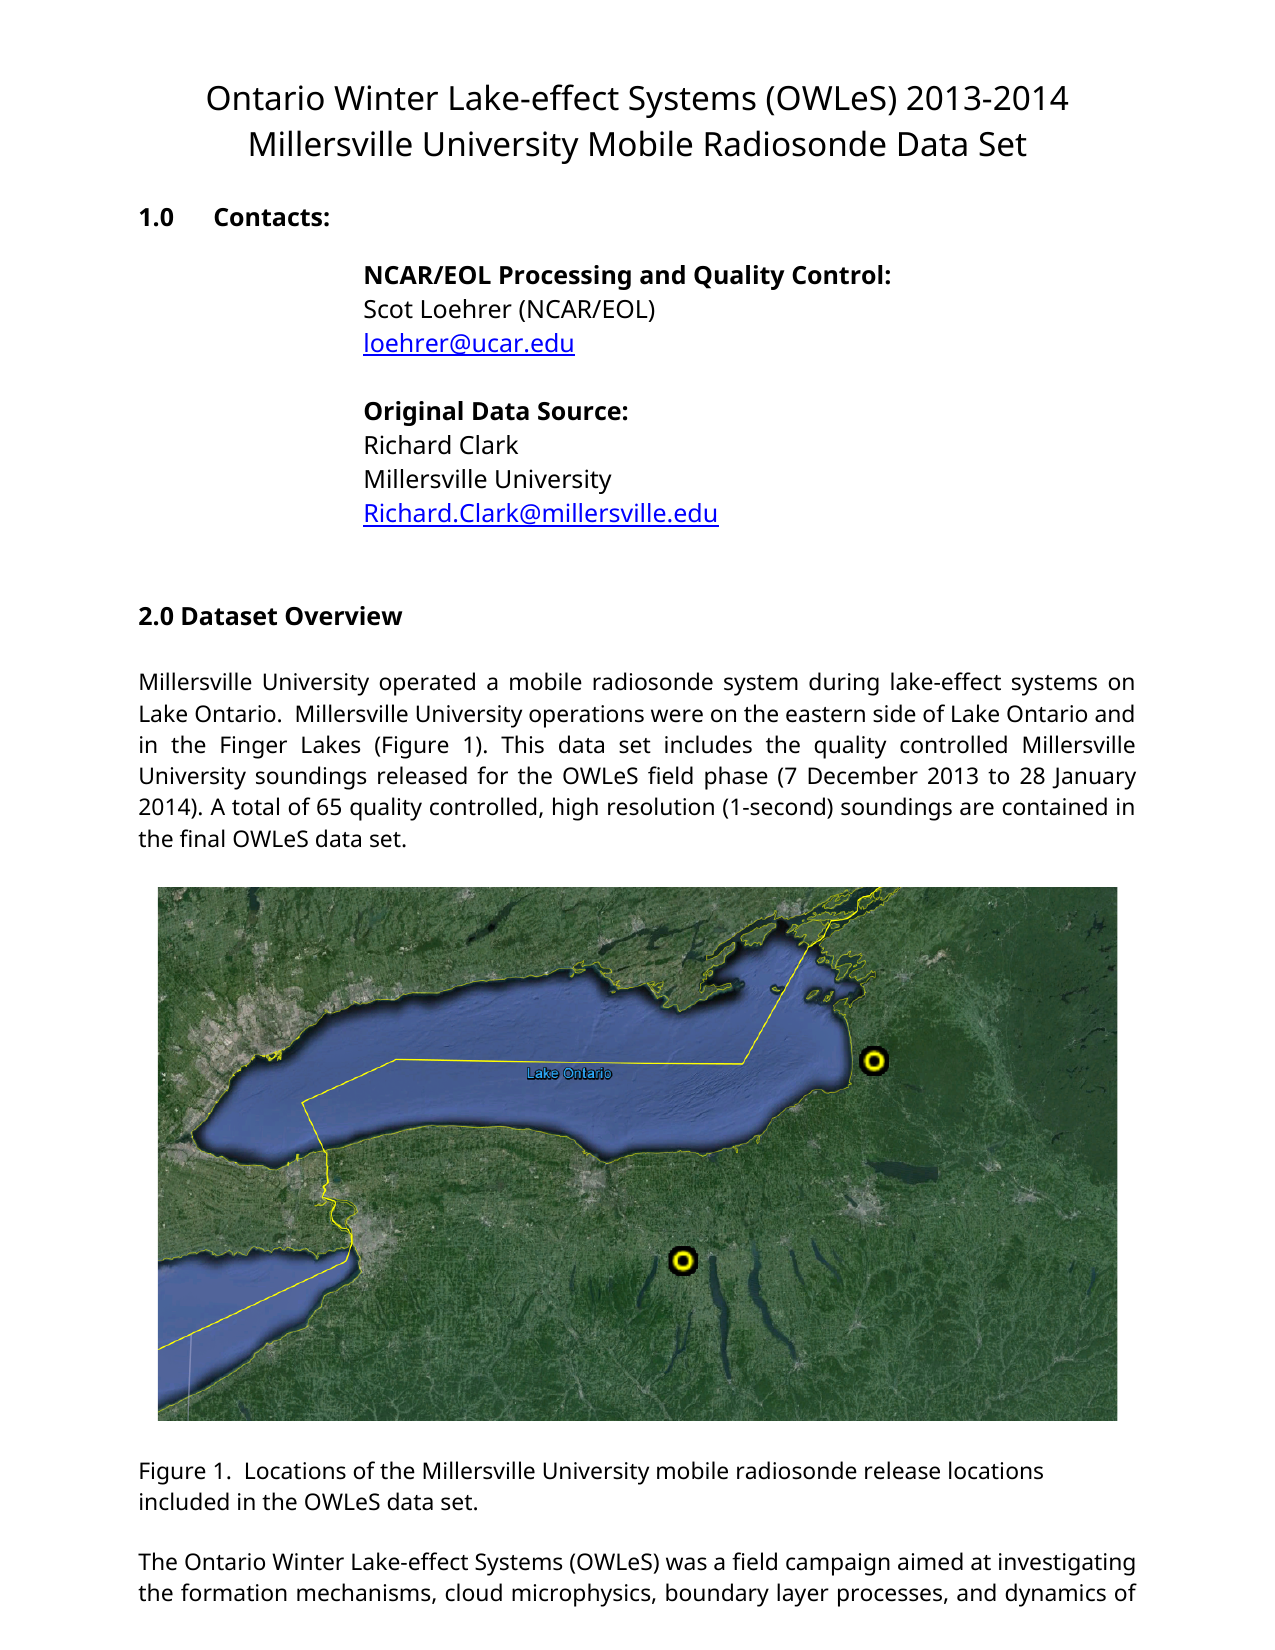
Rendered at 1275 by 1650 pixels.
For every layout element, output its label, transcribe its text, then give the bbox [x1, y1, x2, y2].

list Contacts: [138, 200, 1137, 234]
text Original Data Source: [138, 394, 1137, 428]
text 2.0 Dataset Overview [138, 598, 1137, 632]
text Figure 1. Locations of the Millersville University mobile radiosonde release locations included in the OWLeS data set. [138, 1455, 1137, 1517]
text Richard.Clark@millersville.edu [138, 496, 1137, 530]
text Millersville University [138, 462, 1137, 496]
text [138, 1546, 1137, 1608]
text Richard Clark [138, 428, 1137, 462]
text Scot Loehrer (NCAR/EOL) [138, 292, 1137, 326]
text loehrer@ucar.edu [138, 326, 1137, 360]
text NCAR/EOL Processing and Quality Control: [288, 258, 1137, 292]
picture [157, 887, 1118, 1421]
text Millersville University operated a mobile radiosonde system during lake-effect systems on Lake Ontario. Millersville University operations were on the eastern side of Lake Ontario and in the Finger Lakes (Figure 1). This data set includes the quality controlled Millersville University soundings released for the OWLeS field phase (7 December 2013 to 28 January 2014). A total of 65 quality controlled, high resolution (1-second) soundings are contained in the final OWLeS data set. [138, 666, 1137, 854]
